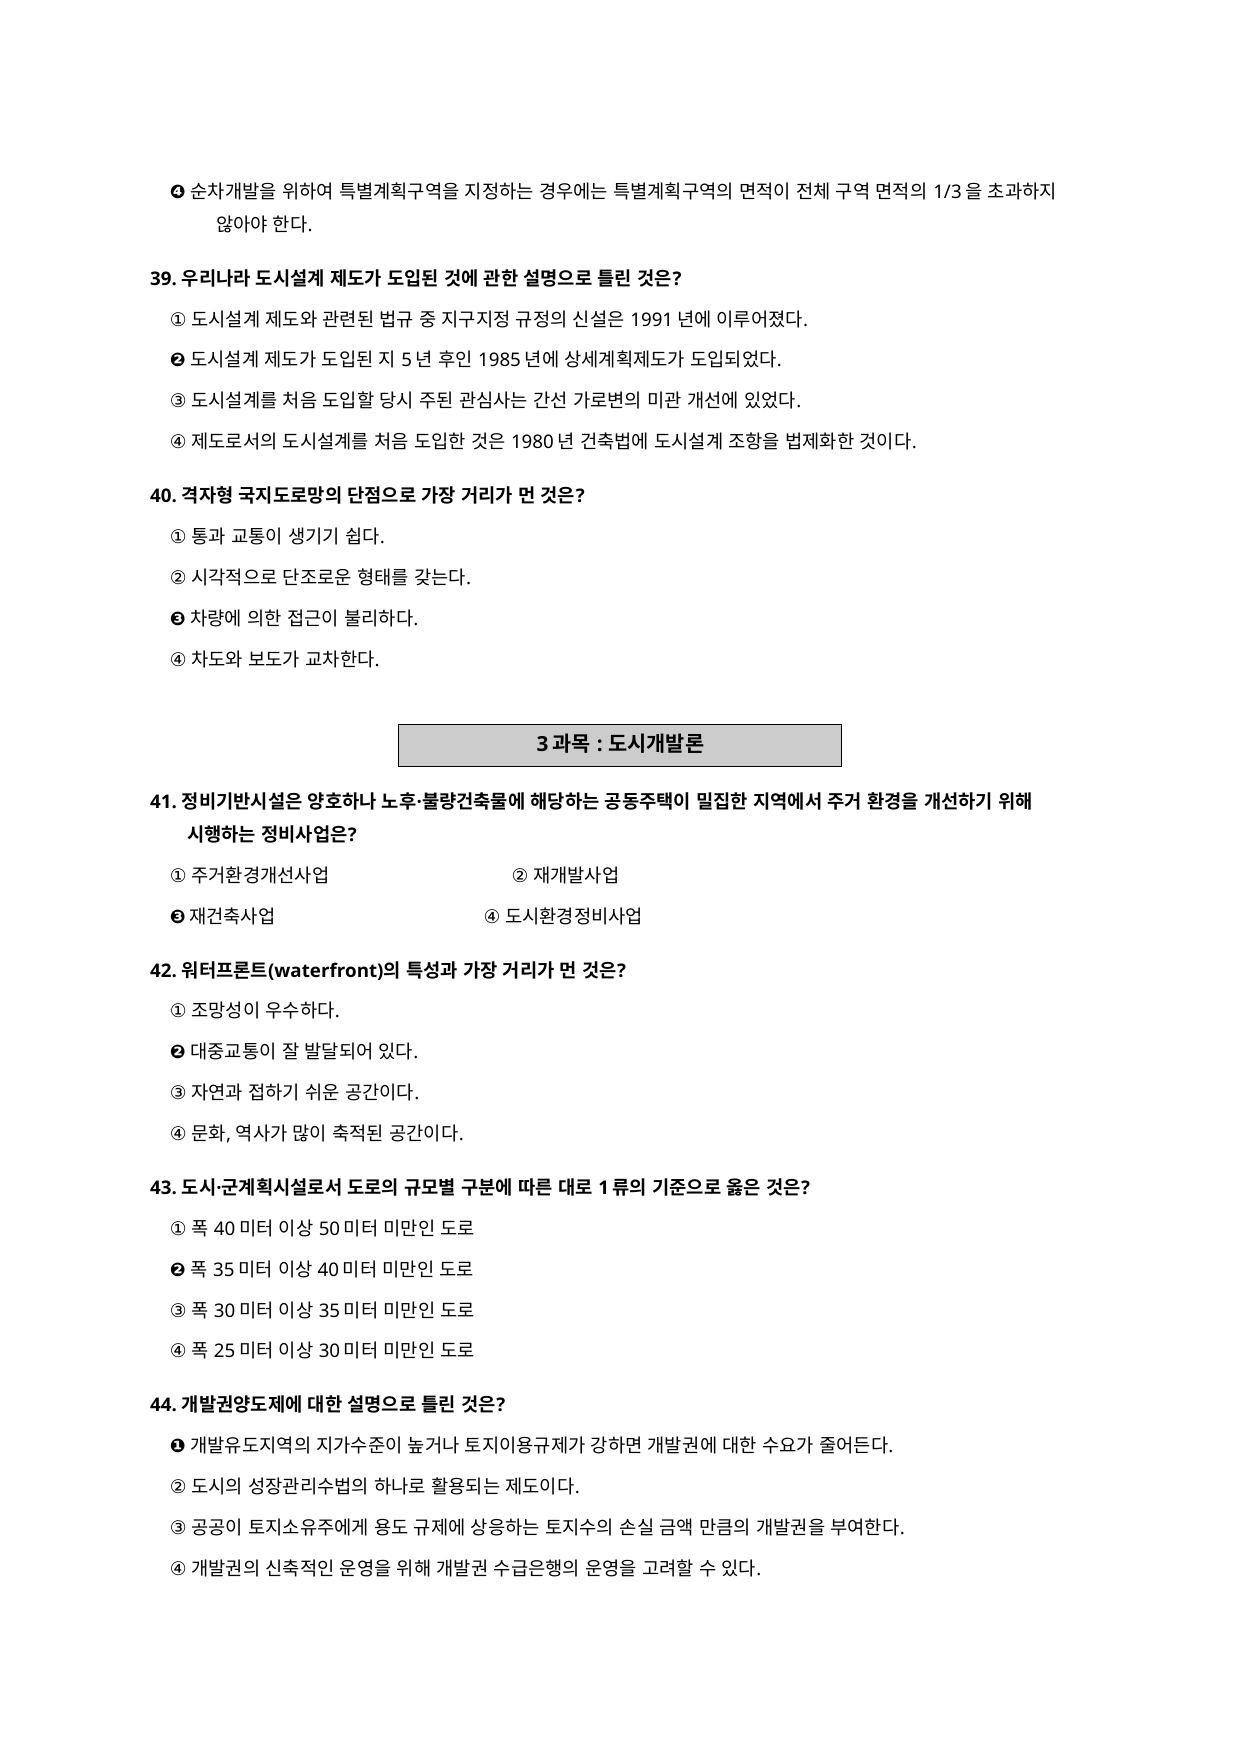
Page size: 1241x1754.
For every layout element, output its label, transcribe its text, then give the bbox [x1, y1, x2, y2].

text ① 조망성이 우수하다. [150, 996, 1090, 1023]
text ③ 폭 30미터 이상 35미터 미만인 도로 [150, 1295, 1090, 1322]
text ❷ 폭 35미터 이상 40미터 미만인 도로 [150, 1254, 1090, 1281]
text ❸재건축사업 ④ 도시환경정비사업 [150, 902, 1090, 929]
text ❷ 대중교통이 잘 발달되어 있다. [150, 1037, 1090, 1064]
text ❹ 순차개발을 위하여 특별계획구역을 지정하는 경우에는 특별계획구역의 면적이 전체 구역 면적의 1/3을 초과하지 않아야 한다. [150, 177, 1090, 237]
text ③ 도시설계를 처음 도입할 당시 주된 관심사는 간선 가로변의 미관 개선에 있었다. [150, 386, 1090, 413]
text 42. 워터프론트(waterfront)의 특성과 가장 거리가 먼 것은? [150, 955, 1090, 982]
text ④ 제도로서의 도시설계를 처음 도입한 것은 1980년 건축법에 도시설계 조항을 법제화한 것이다. [150, 427, 1090, 454]
text 43. 도시·군계획시설로서 도로의 규모별 구분에 따른 대로 1류의 기준으로 옳은 것은? [150, 1172, 1090, 1199]
text ① 주거환경개선사업 ② 재개발사업 [150, 860, 1090, 888]
text ③ 자연과 접하기 쉬운 공간이다. [150, 1078, 1090, 1105]
text ④ 폭 25미터 이상 30미터 미만인 도로 [150, 1336, 1090, 1363]
text ① 폭 40미터 이상 50미터 미만인 도로 [150, 1213, 1090, 1241]
text ④ 개발권의 신축적인 운영을 위해 개발권 수급은행의 운영을 고려할 수 있다. [150, 1553, 1090, 1581]
text 41. 정비기반시설은 양호하나 노후·불량건축물에 해당하는 공동주택이 밀집한 지역에서 주거 환경을 개선하기 위해 시행하는 정비사업은? [150, 787, 1090, 847]
text 44. 개발권양도제에 대한 설명으로 틀린 것은? [150, 1389, 1090, 1417]
text ❶ 개발유도지역의 지가수준이 높거나 토지이용규제가 강하면 개발권에 대한 수요가 줄어든다. [150, 1431, 1090, 1458]
text ④ 차도와 보도가 교차한다. [150, 644, 1090, 671]
text ② 시각적으로 단조로운 형태를 갖는다. [150, 562, 1090, 589]
text ❸ 차량에 의한 접근이 불리하다. [150, 603, 1090, 630]
text ① 통과 교통이 생기기 쉽다. [150, 521, 1090, 548]
table_header 3과목 : 도시개발론 [399, 725, 841, 766]
text 39. 우리나라 도시설계 제도가 도입된 것에 관한 설명으로 틀린 것은? [150, 263, 1090, 290]
text ❷ 도시설계 제도가 도입된 지 5년 후인 1985년에 상세계획제도가 도입되었다. [150, 345, 1090, 372]
text 40. 격자형 국지도로망의 단점으로 가장 거리가 먼 것은? [150, 480, 1090, 508]
text ④ 문화, 역사가 많이 축적된 공간이다. [150, 1119, 1090, 1146]
text ② 도시의 성장관리수법의 하나로 활용되는 제도이다. [150, 1471, 1090, 1499]
text ③ 공공이 토지소유주에게 용도 규제에 상응하는 토지수의 손실 금액 만큼의 개발권을 부여한다. [150, 1512, 1090, 1539]
text ① 도시설계 제도와 관련된 법규 중 지구지정 규정의 신설은 1991년에 이루어졌다. [150, 304, 1090, 331]
